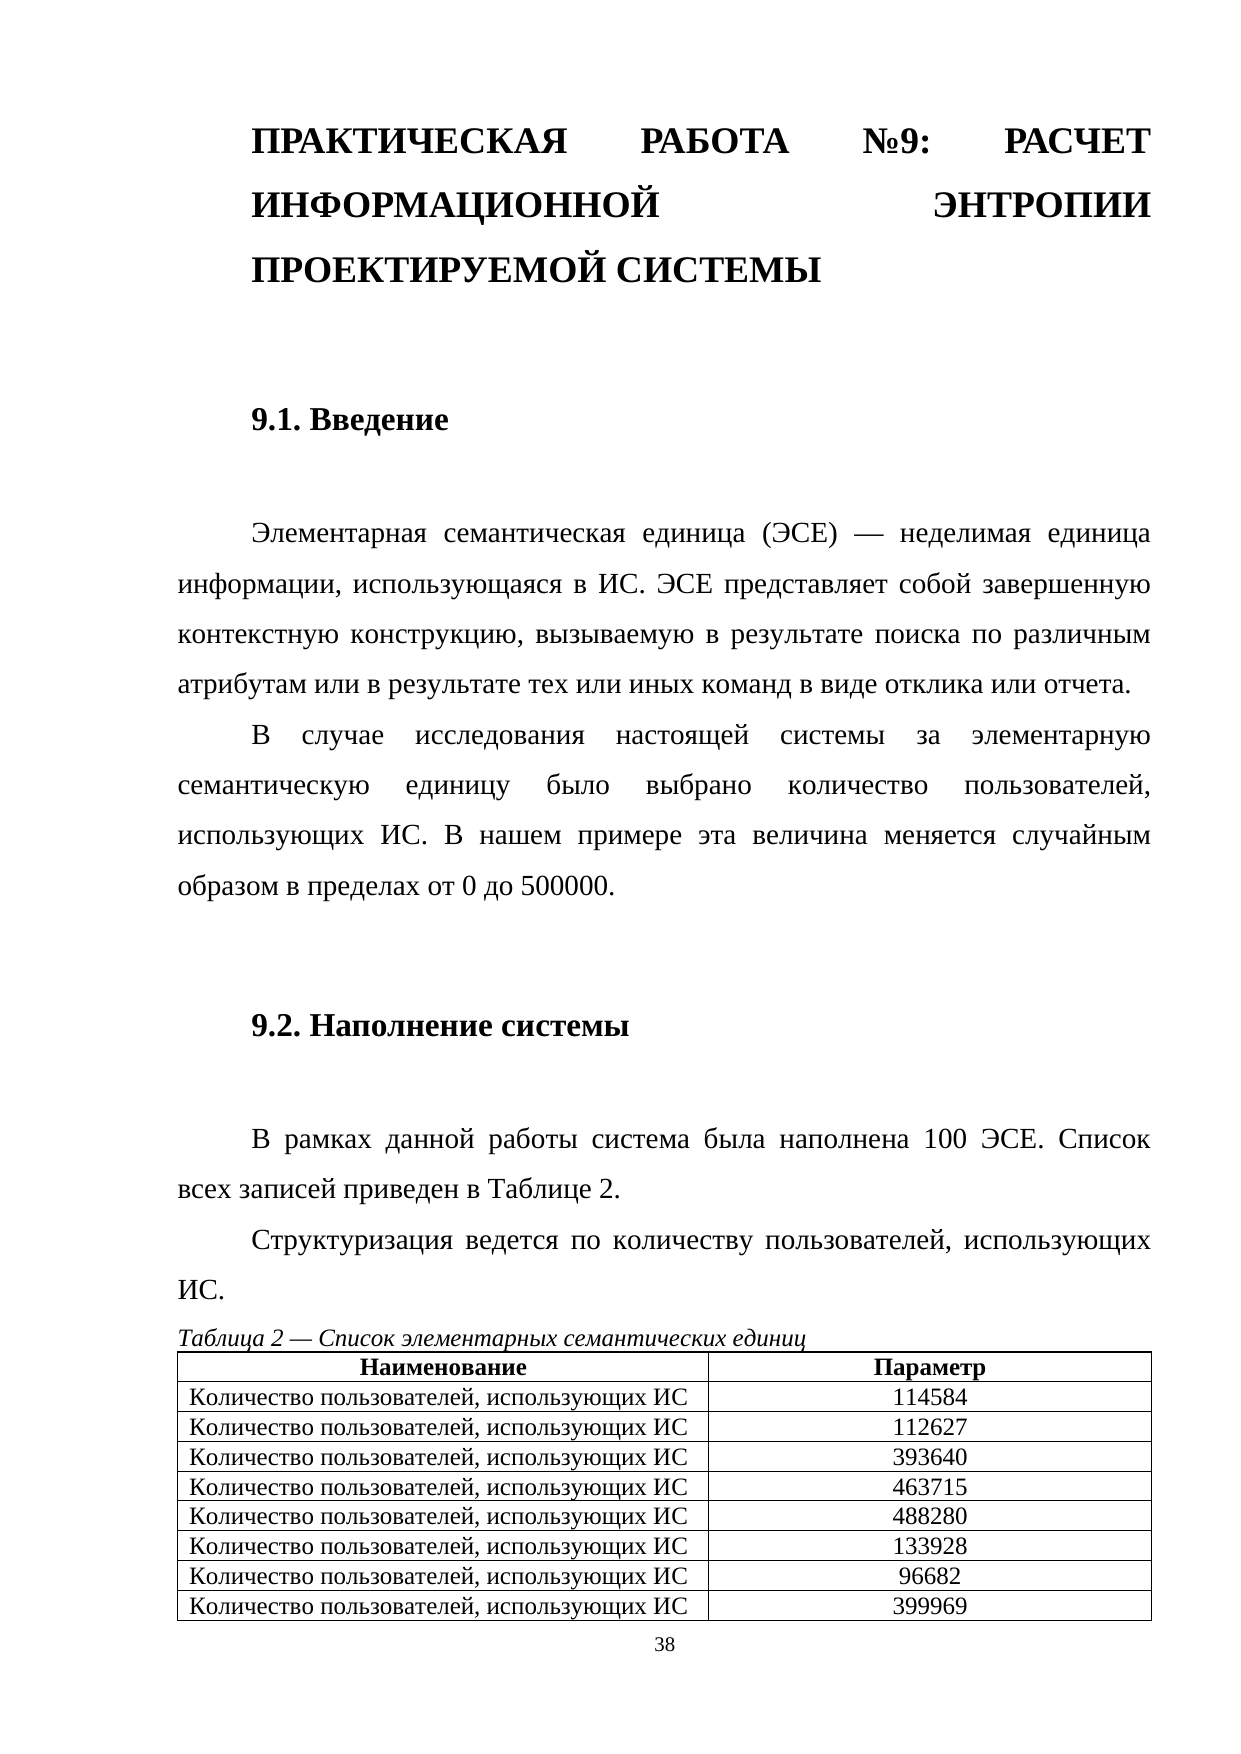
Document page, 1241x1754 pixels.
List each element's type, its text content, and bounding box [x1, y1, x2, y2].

table_cell Количество пользователей, использующих ИС [178, 1442, 708, 1471]
table_cell 399969 [709, 1591, 1151, 1619]
table_header Параметр [709, 1353, 1151, 1381]
text Элементарная семантическая единица (ЭСЕ) — неделимая единица информации, использующаяся в ИС. ЭСЕ представляет собой завершенную контекстную конструкцию, вызываемую в результате поиска по различным атрибутам или в результате тех или иных команд в виде отклика или отчета. [177, 516, 1152, 700]
table_cell 112627 [709, 1412, 1151, 1441]
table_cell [178, 1501, 708, 1530]
text В случае исследования настоящей системы за элементарную семантическую единицу было выбрано количество пользователей, использующих ИС. В нашем примере эта величина меняется случайным образом в пределах от 0 до 500000. [177, 717, 1152, 901]
text Структуризация ведется по количеству пользователей, использующих ИС. [177, 1222, 1152, 1306]
table_cell 96682 [709, 1561, 1151, 1590]
text Таблица 2 — Список элементарных семантических единиц [177, 1323, 1152, 1351]
table_cell Количество пользователей, использующих ИС [178, 1412, 708, 1441]
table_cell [178, 1561, 708, 1590]
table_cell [178, 1591, 708, 1619]
subtitle ПРАКТИЧЕСКАЯ РАБОТА №9: РАСЧЕТ ИНФОРМАЦИОННОЙ ЭНТРОПИИ ПРОЕКТИРУЕМОЙ СИСТЕМЫ [251, 118, 1152, 291]
table_cell Количество пользователей, использующих ИС [178, 1382, 708, 1411]
table_cell 488280 [709, 1501, 1151, 1530]
table_cell 114584 [709, 1382, 1151, 1411]
subtitle 9.1. Введение [251, 400, 1152, 438]
table_cell Количество пользователей, использующих ИС [178, 1472, 708, 1500]
table_cell 463715 [709, 1472, 1151, 1500]
table_header Наименование [178, 1353, 708, 1381]
subtitle 9.2. Наполнение системы [251, 1006, 1152, 1044]
table_cell 133928 [709, 1531, 1151, 1560]
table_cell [178, 1531, 708, 1560]
text В рамках данной работы система была наполнена 100 ЭСЕ. Список всех записей приведен в Таблице 2. [177, 1121, 1152, 1205]
table_cell 393640 [709, 1442, 1151, 1471]
